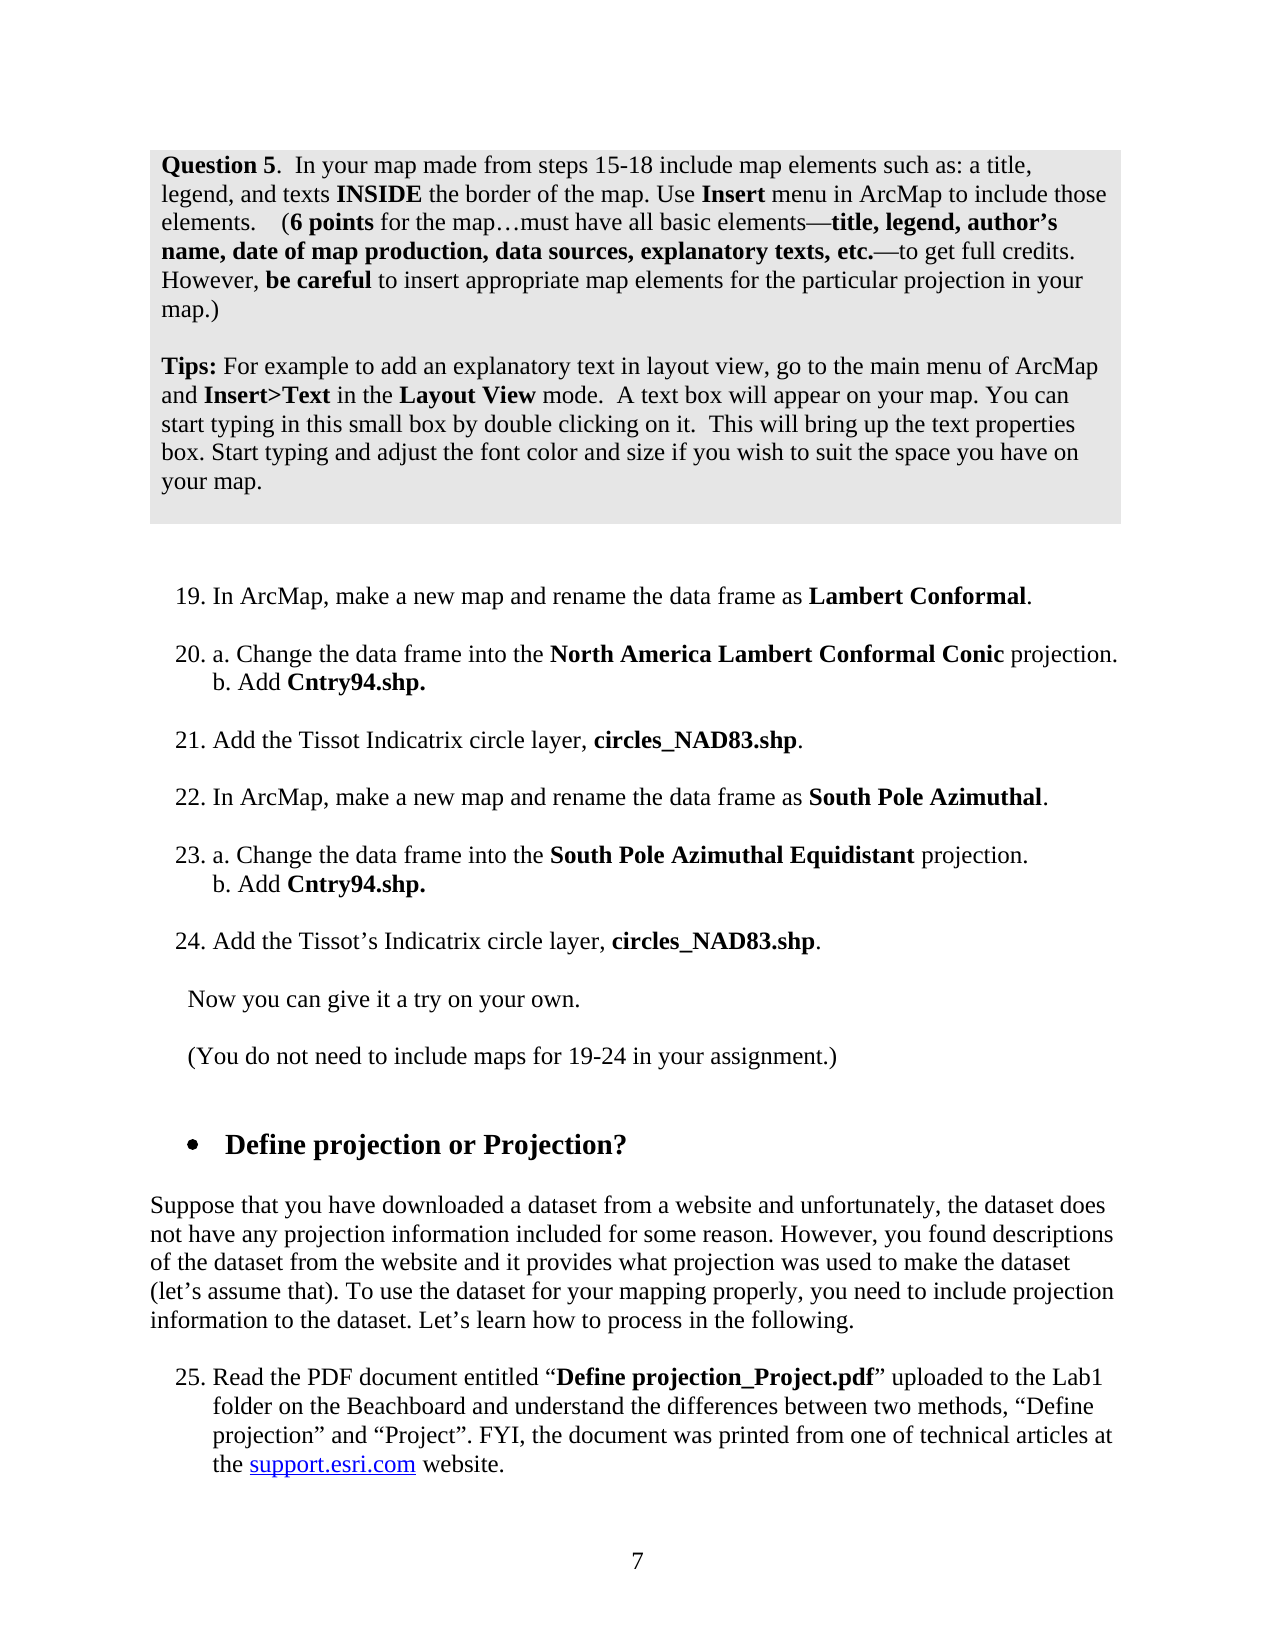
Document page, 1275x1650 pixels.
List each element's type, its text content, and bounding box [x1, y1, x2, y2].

text Now you can give it a try on your own. [187, 984, 1125, 1012]
list a. Change the data frame into the South Pole Azimuthal Equidistant projection. b. Add Cntry94.shp. [175, 840, 1125, 897]
list Add the Tissot’s Indicatrix circle layer, circles_NAD83.shp. [175, 926, 1125, 955]
text (You do not need to include maps for 19-24 in your assignment.) [187, 1041, 1125, 1070]
text Suppose that you have downloaded a dataset from a website and unfortunately, the dataset does not have any projection information included for some reason. However, you found descriptions of the dataset from the website and it provides what projection was used to make the dataset (let’s assume that). To use the dataset for your mapping properly, you need to include projection information to the dataset. Let’s learn how to process in the following. [150, 1190, 1125, 1334]
list a. Change the data frame into the North America Lambert Conformal Conic projection. b. Add Cntry94.shp. [175, 639, 1125, 696]
table_cell Question 5. In your map made from steps 15-18 include map elements such as: a title, legend, and texts INSIDE the border of the map. Use Insert menu in ArcMap to include those elements. (6 points for the map…must have all basic elements—title, legend, author’s name, date of map production, data sources, explanatory texts, etc.—to get full credits. However, be careful to insert appropriate map elements for the particular projection in your map.) Tips: For example to add an explanatory text in layout view, go to the main menu of ArcMap and Insert>Text in the Layout View mode. A text box will appear on your map. You can start typing in this small box by double clicking on it. This will bring up the text properties box. Start typing and adjust the font color and size if you wish to suit the space you have on your map. [150, 150, 1121, 524]
list Read the PDF document entitled “Define projection_Project.pdf” uploaded to the Lab1 folder on the Beachboard and understand the differences between two methods, “Define projection” and “Project”. FYI, the document was printed from one of technical articles at the support.esri.com website. [175, 1362, 1125, 1477]
list In ArcMap, make a new map and rename the data frame as South Pole Azimuthal. [175, 782, 1125, 811]
list Define projection or Projection? [187, 1127, 1125, 1161]
list In ArcMap, make a new map and rename the data frame as Lambert Conformal. [175, 581, 1125, 610]
list Add the Tissot Indicatrix circle layer, circles_NAD83.shp. [175, 725, 1125, 754]
